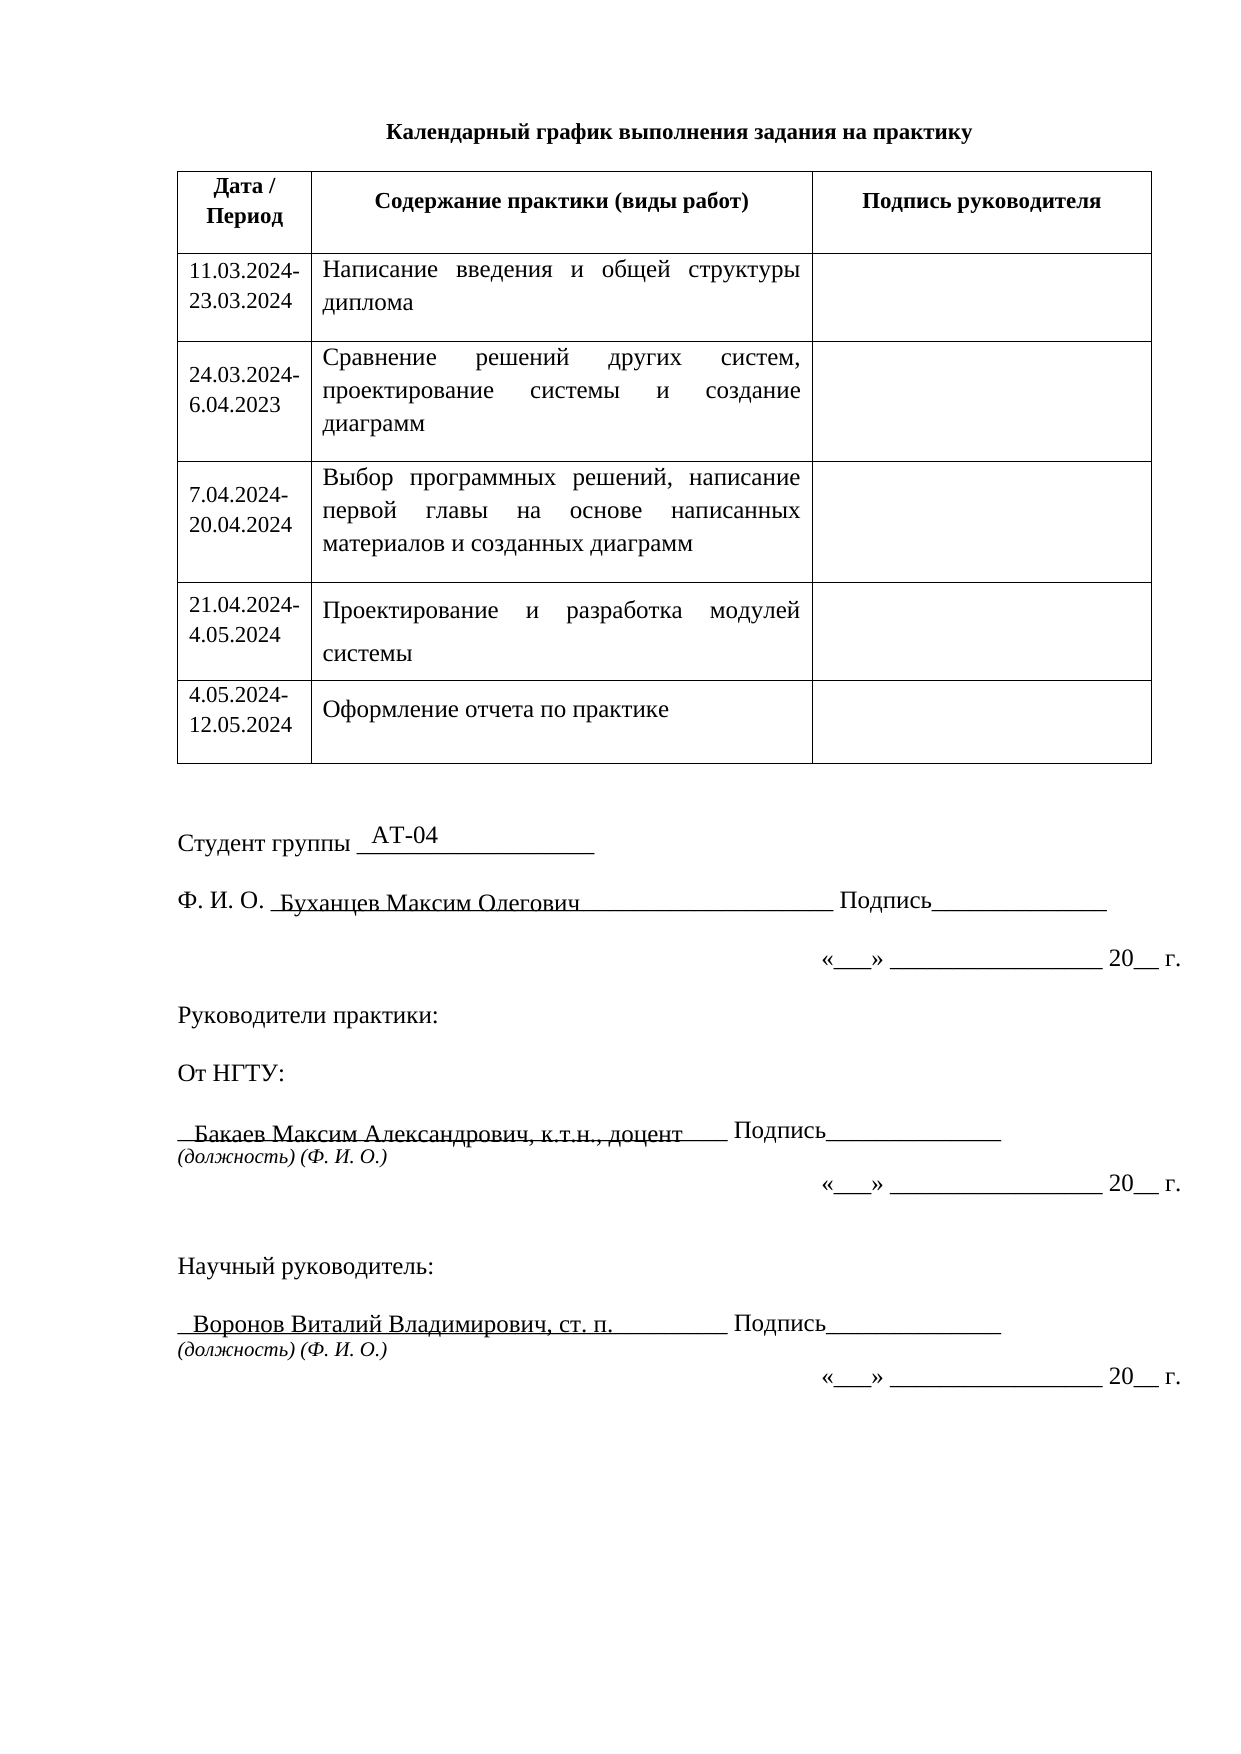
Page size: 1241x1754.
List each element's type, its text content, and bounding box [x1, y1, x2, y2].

table_cell 24.03.2024-6.04.2023 [178, 342, 311, 461]
text Ф. И. О. _____________________________________________ Подпись______________ [177, 886, 1181, 914]
table_cell 4.05.2024-12.05.2024 [178, 681, 311, 762]
table_cell Оформление отчета по практике [312, 681, 812, 762]
text Календарный график выполнения задания на практику [177, 118, 1181, 144]
text ____________________________________________ Подпись______________ [177, 1308, 1181, 1337]
text От НГТУ: [177, 1058, 1181, 1087]
text ____________________________________________ Подпись______________ [177, 1116, 1181, 1144]
table_cell 11.03.2024-23.03.2024 [178, 254, 311, 341]
text Научный руководитель: [177, 1251, 1181, 1280]
table_cell 21.04.2024-4.05.2024 [178, 583, 311, 680]
table_cell Сравнение решений других систем, проектирование системы и создание диаграмм [312, 342, 812, 461]
text (должность) (Ф. И. О.) [177, 1144, 1181, 1168]
text «___» _________________ 20__ г. [177, 1168, 1181, 1197]
table_header Подпись руководителя [813, 172, 1151, 253]
text «___» _________________ 20__ г. [177, 1361, 1181, 1390]
table_cell [813, 342, 1151, 461]
text Студент группы ___________________ [177, 828, 1181, 857]
table_cell 7.04.2024-20.04.2024 [178, 462, 311, 582]
table_cell Проектирование и разработка модулей системы [312, 583, 812, 680]
table_cell [813, 462, 1151, 582]
table_cell [813, 254, 1151, 341]
text Руководители практики: [177, 1001, 1181, 1029]
text (должность) (Ф. И. О.) [177, 1337, 1181, 1361]
table_header Дата / Период [178, 172, 311, 253]
text «___» _________________ 20__ г. [177, 943, 1181, 972]
table_header Содержание практики (виды работ) [312, 172, 812, 253]
table_cell Выбор программных решений, написание первой главы на основе написанных материалов и созданных диаграмм [312, 462, 812, 582]
table_cell Написание введения и общей структуры диплома [312, 254, 812, 341]
table_cell [813, 681, 1151, 762]
table_cell [813, 583, 1151, 680]
